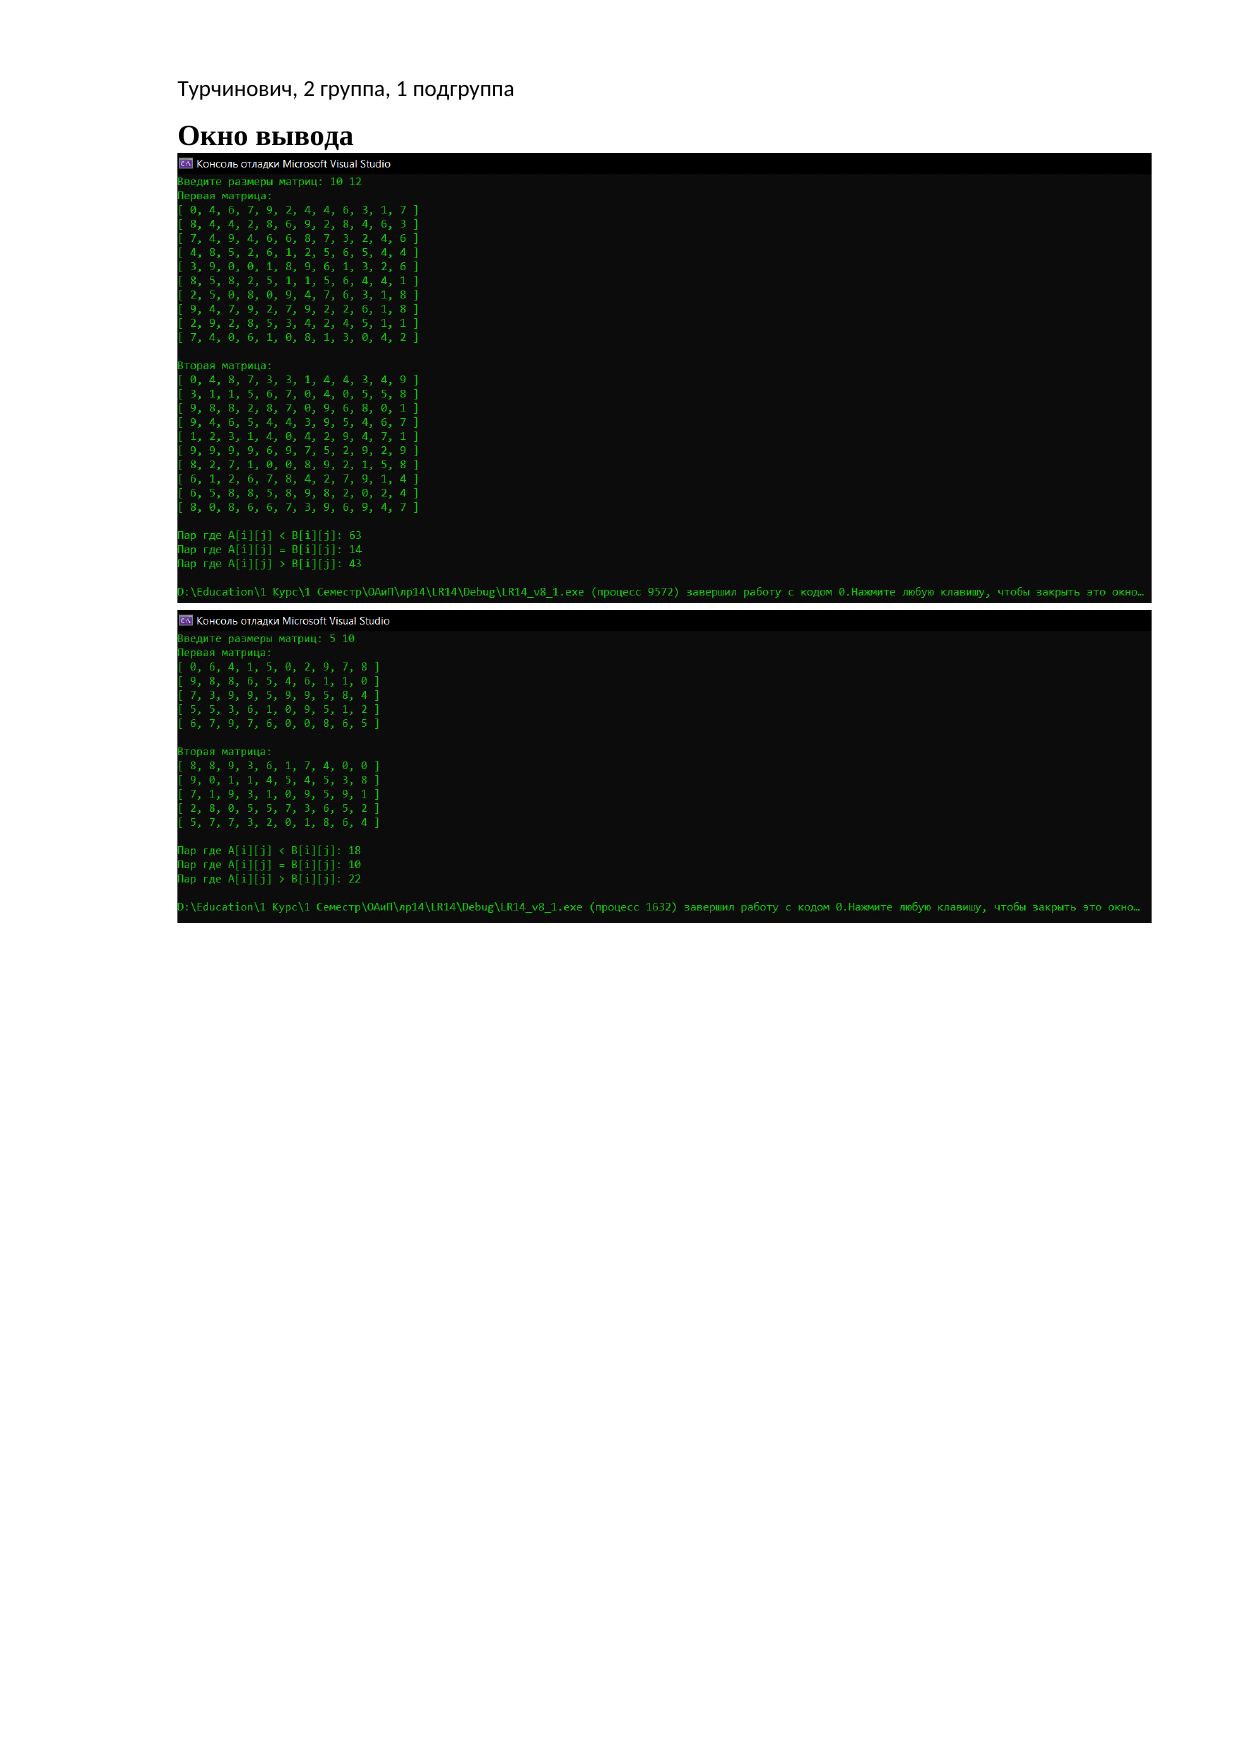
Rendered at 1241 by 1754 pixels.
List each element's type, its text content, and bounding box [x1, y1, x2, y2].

picture [177, 153, 1152, 603]
picture [177, 610, 1152, 923]
text Окно вывода [177, 118, 1152, 153]
